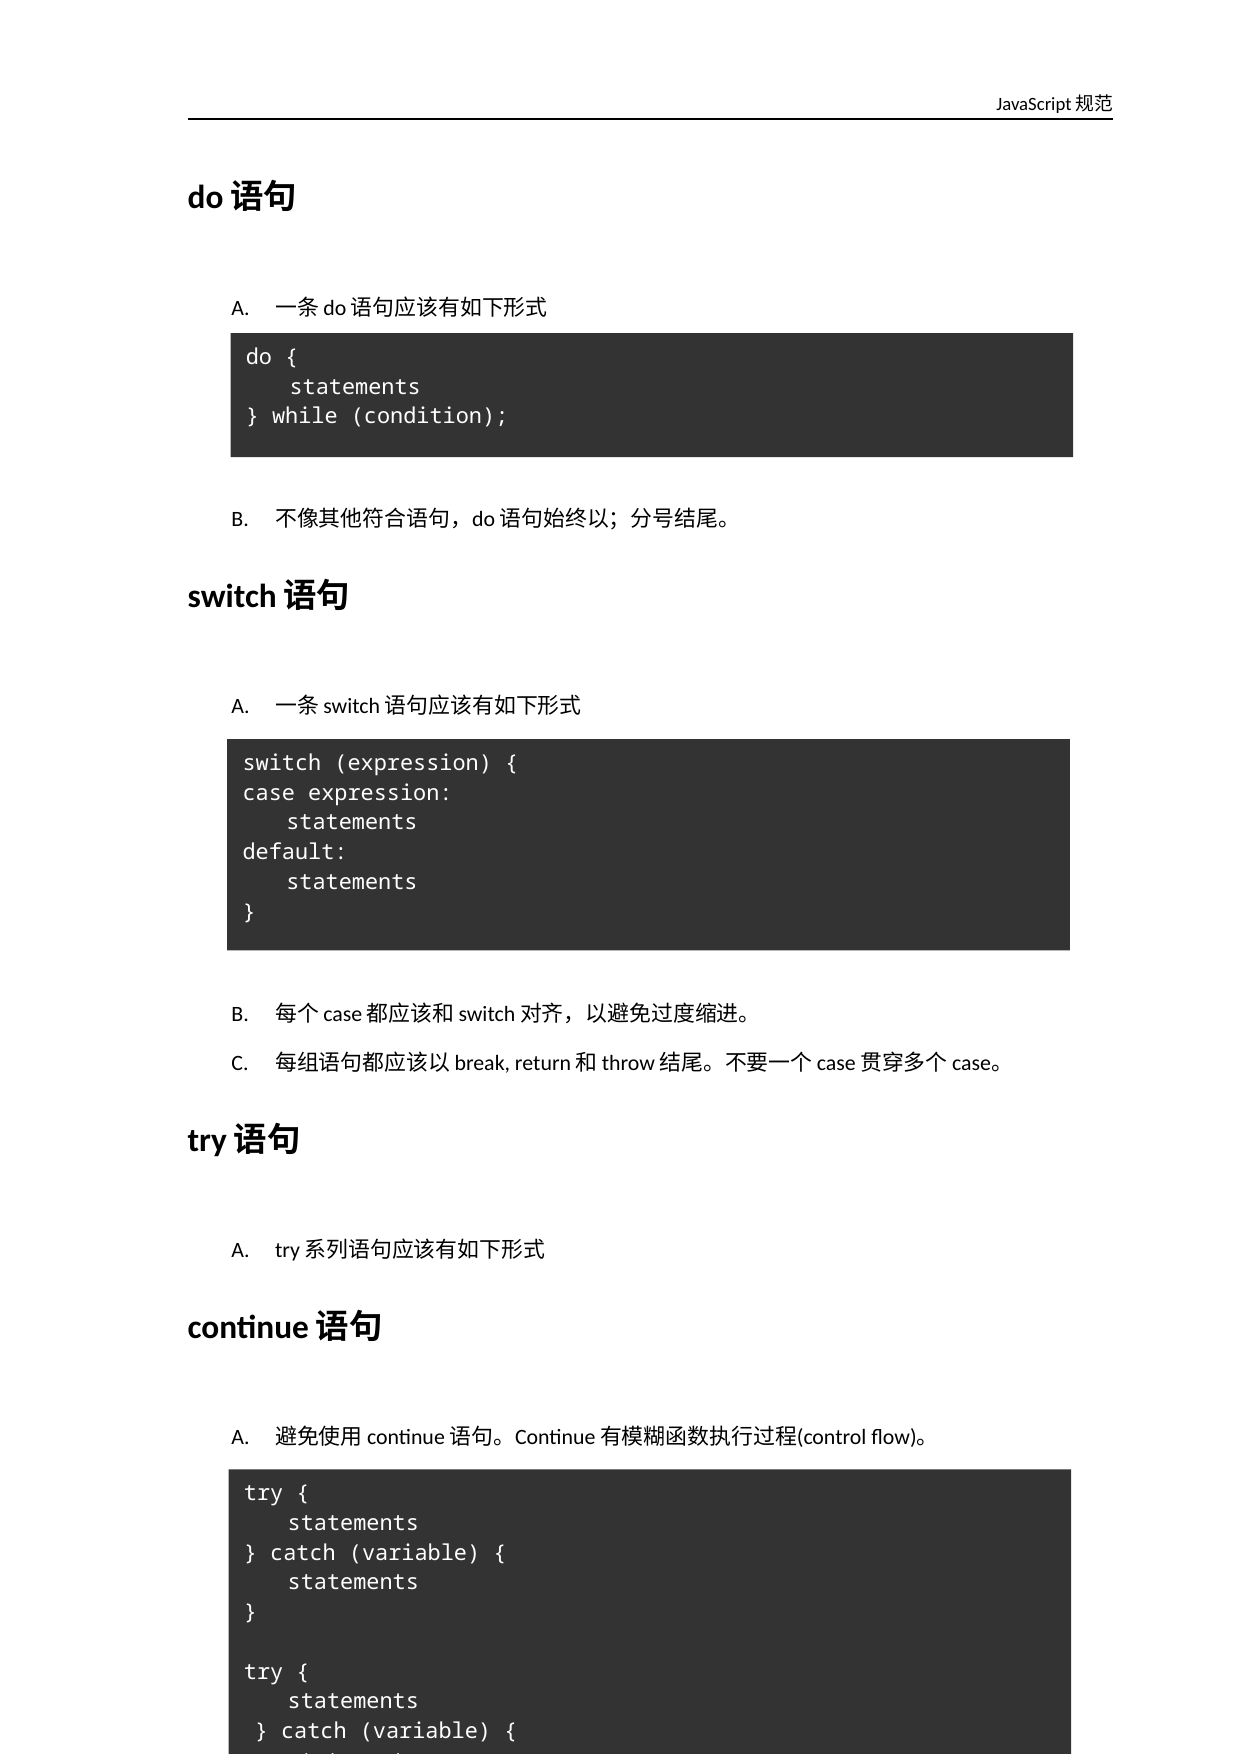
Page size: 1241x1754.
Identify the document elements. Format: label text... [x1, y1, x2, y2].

subtitle do语句 [187, 162, 1053, 227]
list 避免使用continue语句。Continue有模糊函数执行过程(control flow)。 [231, 1418, 1053, 1451]
list 一条do语句应该有如下形式 [231, 289, 1053, 322]
subtitle try语句 [187, 1104, 1053, 1169]
list 不像其他符合语句，do语句始终以；分号结尾。 [231, 458, 1053, 533]
list 一条switch语句应该有如下形式 [231, 687, 1053, 720]
list 每组语句都应该以break, return和throw结尾。不要一个case贯穿多个case。 [231, 1045, 1053, 1077]
subtitle continue语句 [187, 1291, 1053, 1356]
list 每个case都应该和switch对齐，以避免过度缩进。 [231, 951, 1053, 1028]
subtitle switch语句 [187, 560, 1053, 625]
list try系列语句应该有如下形式 [231, 1231, 1053, 1264]
